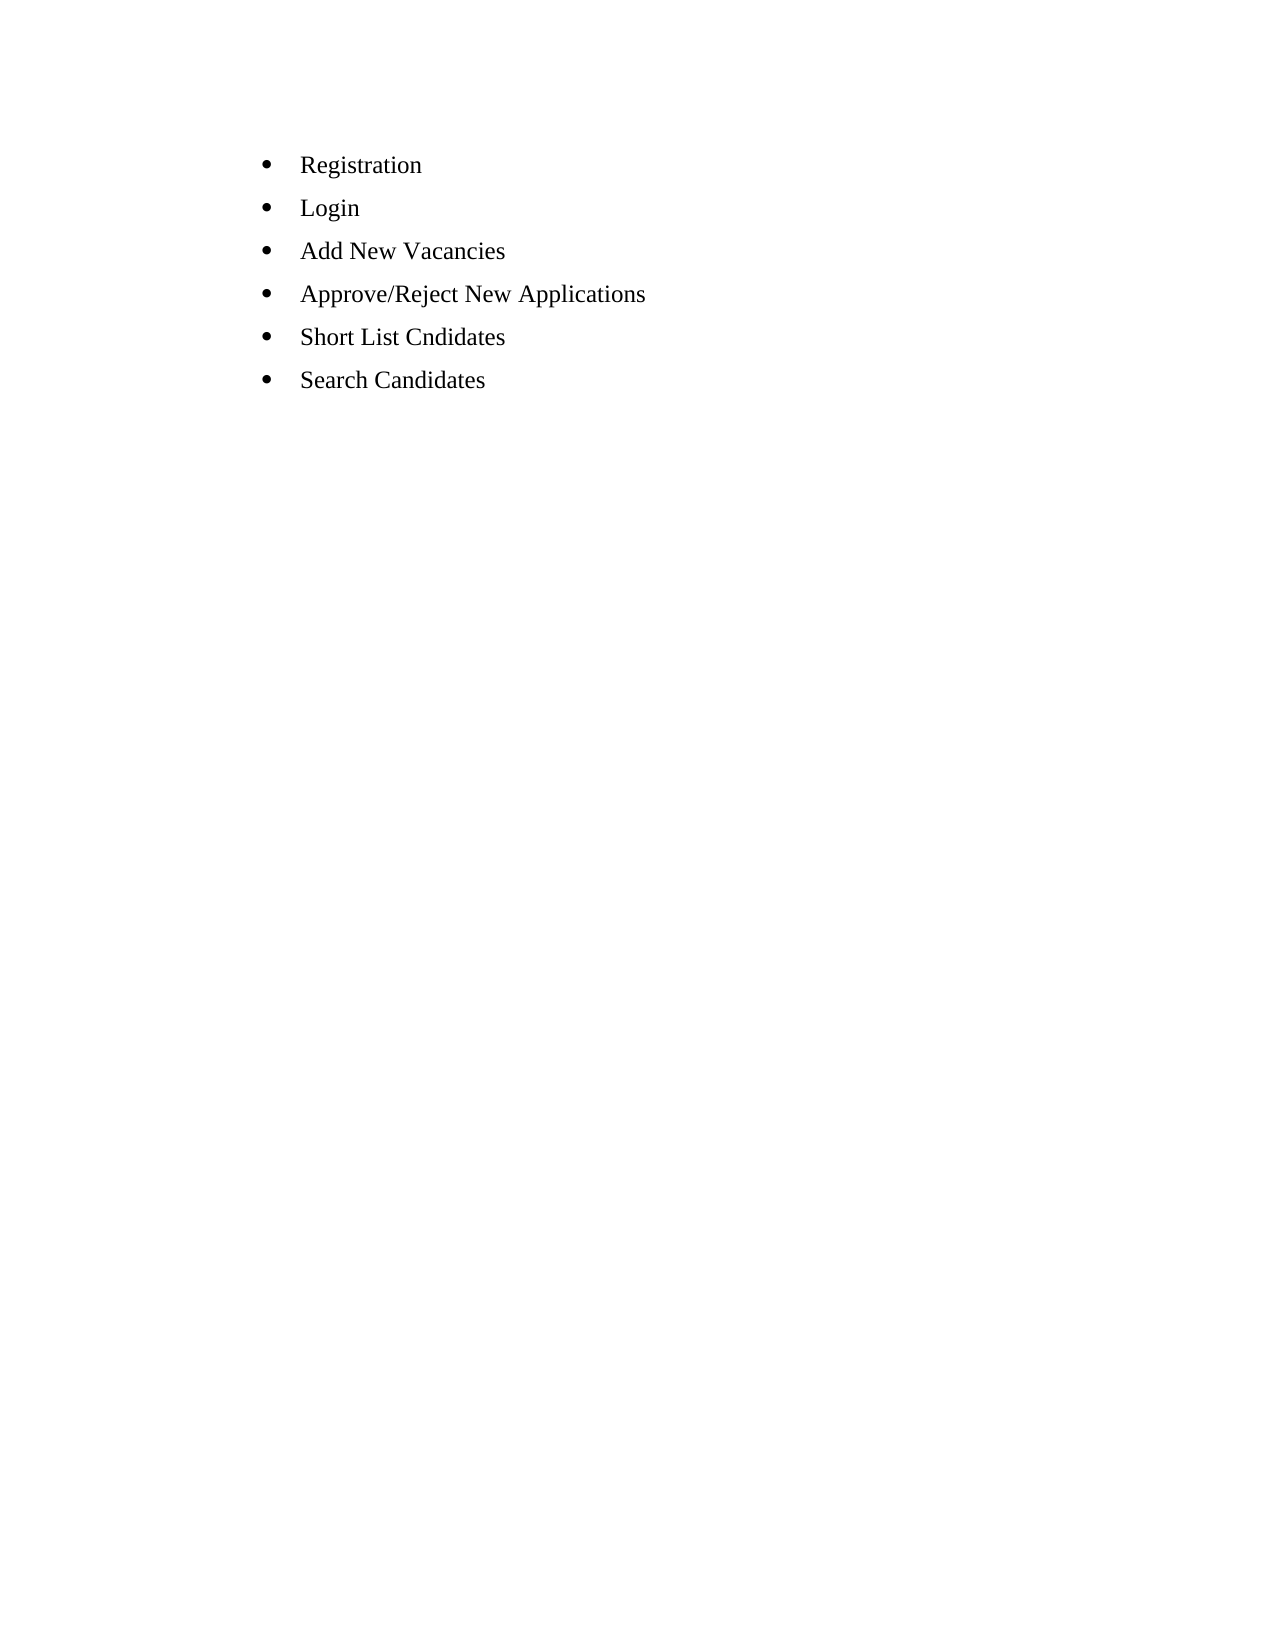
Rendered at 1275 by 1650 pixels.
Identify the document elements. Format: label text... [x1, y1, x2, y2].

list Approve/Reject New Applications [262, 279, 1121, 308]
list Short List Cndidates [262, 322, 1121, 351]
list Search Candidates [262, 366, 1121, 394]
list Login [262, 193, 1121, 222]
list Registration [262, 150, 1121, 179]
list Add New Vacancies [262, 236, 1121, 265]
